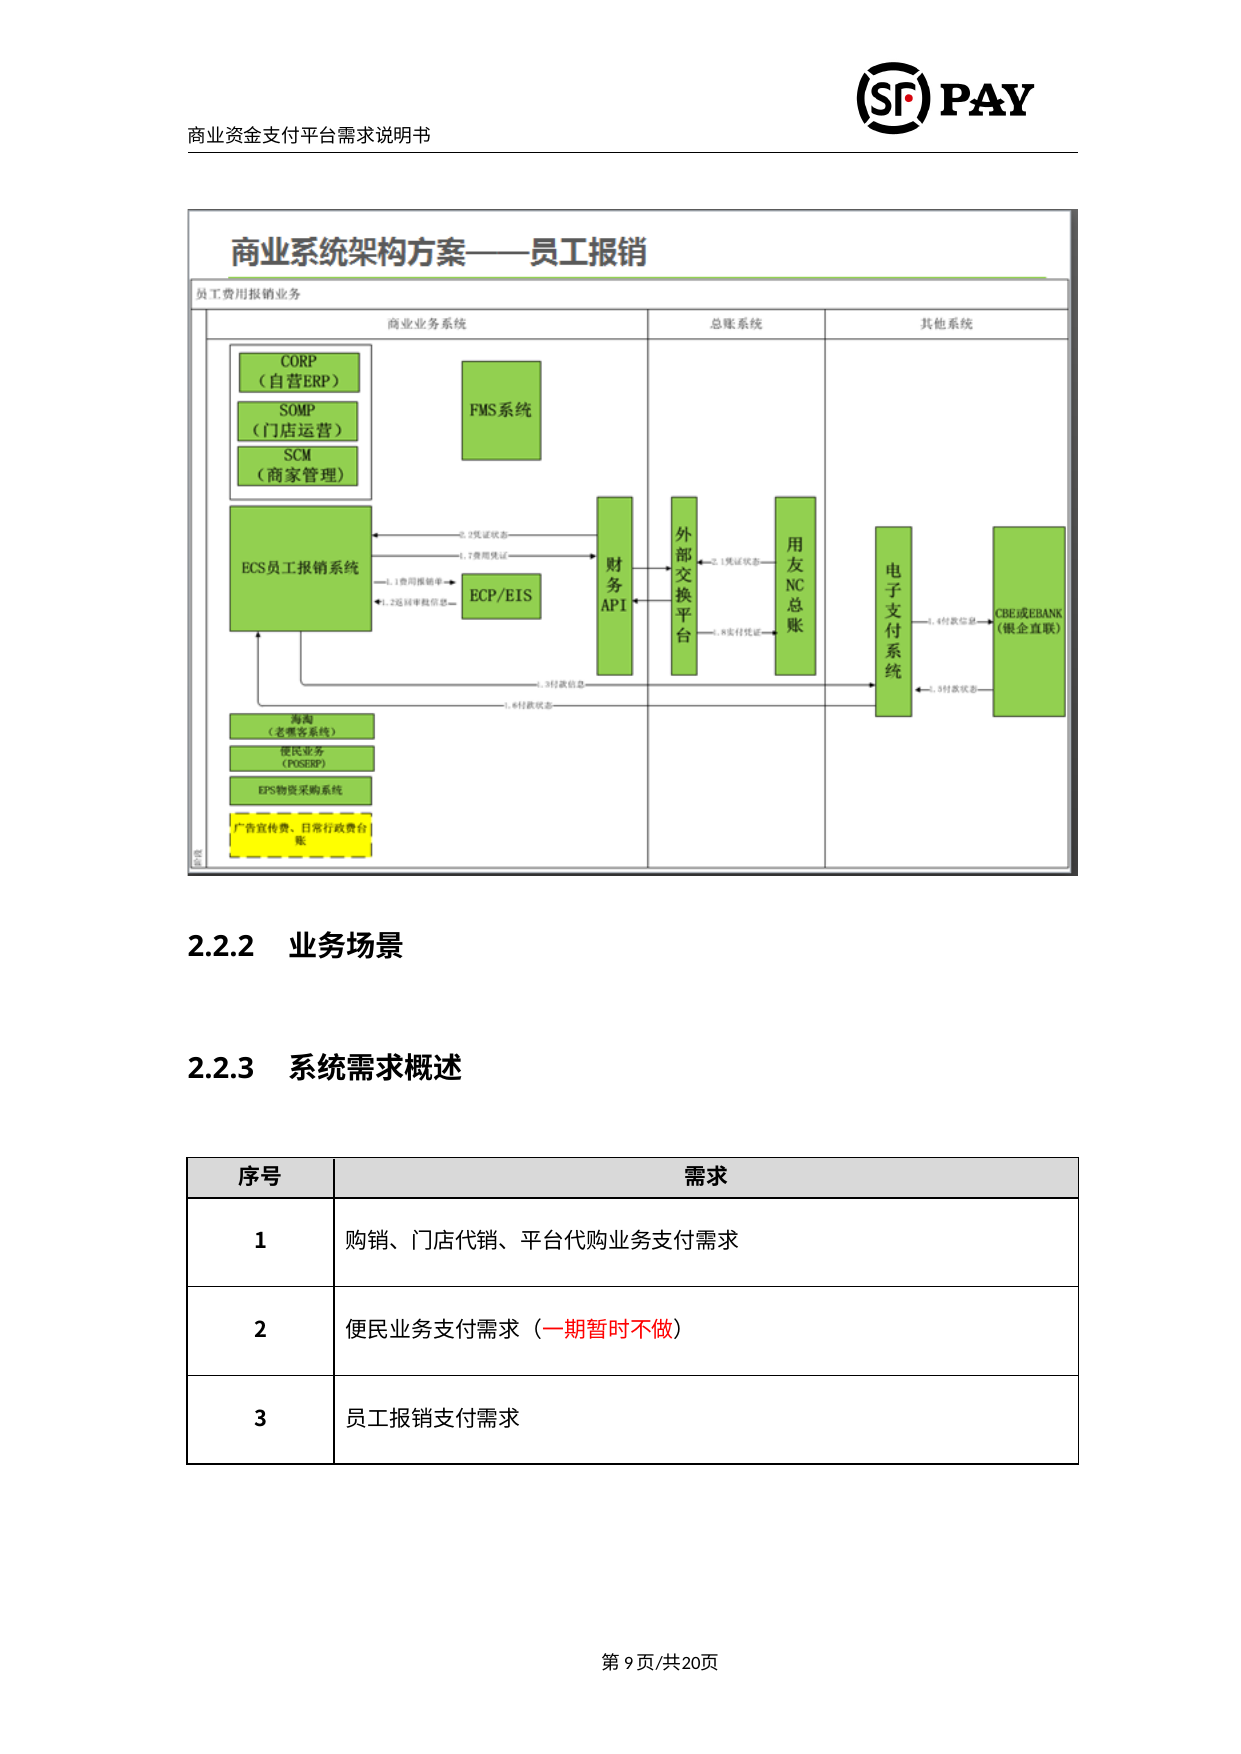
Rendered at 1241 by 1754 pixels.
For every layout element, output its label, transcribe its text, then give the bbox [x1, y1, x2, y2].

table_cell 便民业务支付需求（一期暂时不做） [335, 1287, 1078, 1374]
picture [187, 209, 1078, 876]
table_cell 3 [188, 1376, 333, 1463]
table_cell 员工报销支付需求 [335, 1376, 1078, 1463]
table_cell 购销、门店代销、平台代购业务支付需求 [335, 1199, 1078, 1286]
table_cell 2 [188, 1287, 333, 1374]
table_cell 1 [188, 1199, 333, 1286]
subtitle 系统需求概述 [187, 1034, 1078, 1099]
subtitle 业务场景 [187, 911, 1078, 976]
table_header 序号 [188, 1158, 334, 1197]
table_header 需求 [335, 1158, 1078, 1197]
picture [848, 54, 1044, 142]
